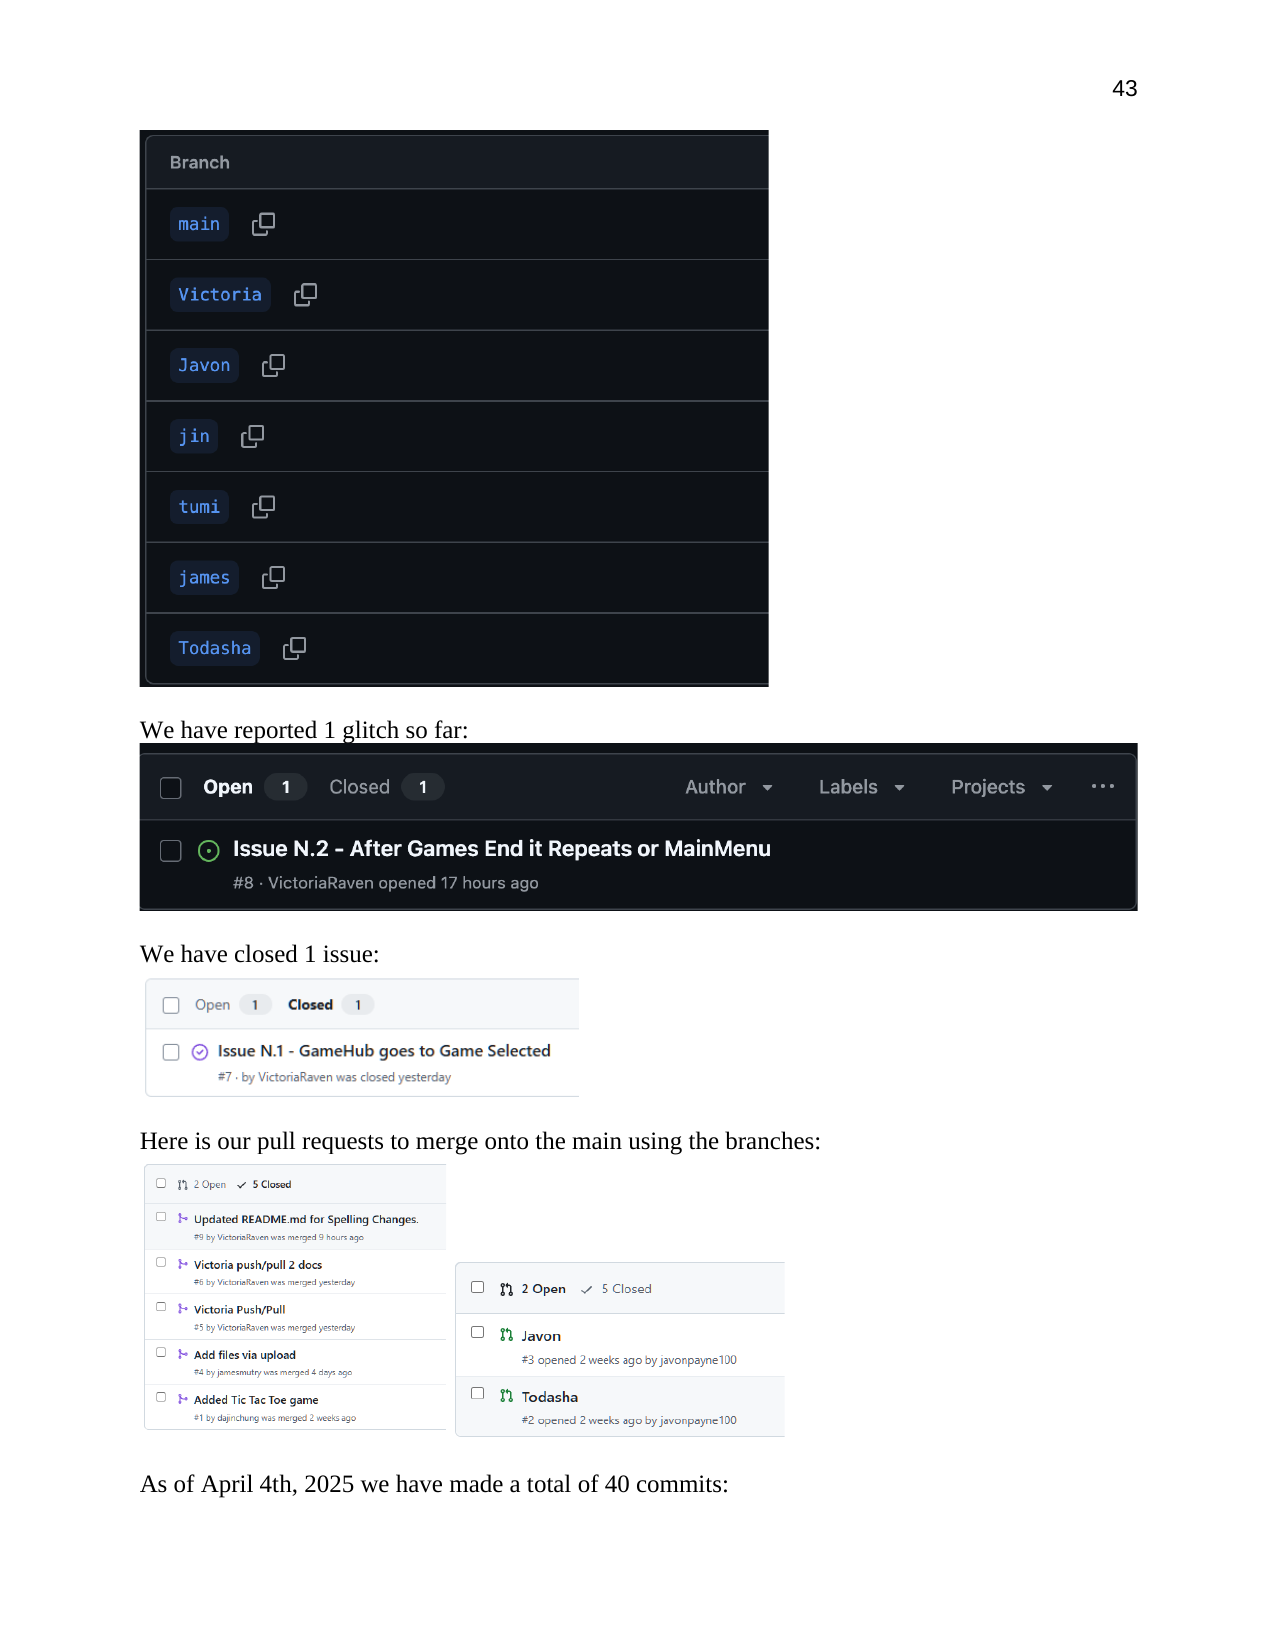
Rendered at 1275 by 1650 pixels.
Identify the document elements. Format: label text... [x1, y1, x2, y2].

picture [139, 743, 1138, 911]
picture [139, 1154, 785, 1441]
text We have reported 1 glitch so far: [139, 715, 1137, 743]
picture [139, 967, 579, 1098]
text We have closed 1 issue: [139, 939, 1137, 968]
picture [139, 130, 769, 687]
text Here is our pull requests to merge onto the main using the branches: [139, 1126, 1137, 1155]
text As of April 4th, 2025 we have made a total of 40 commits: [139, 1469, 1137, 1498]
